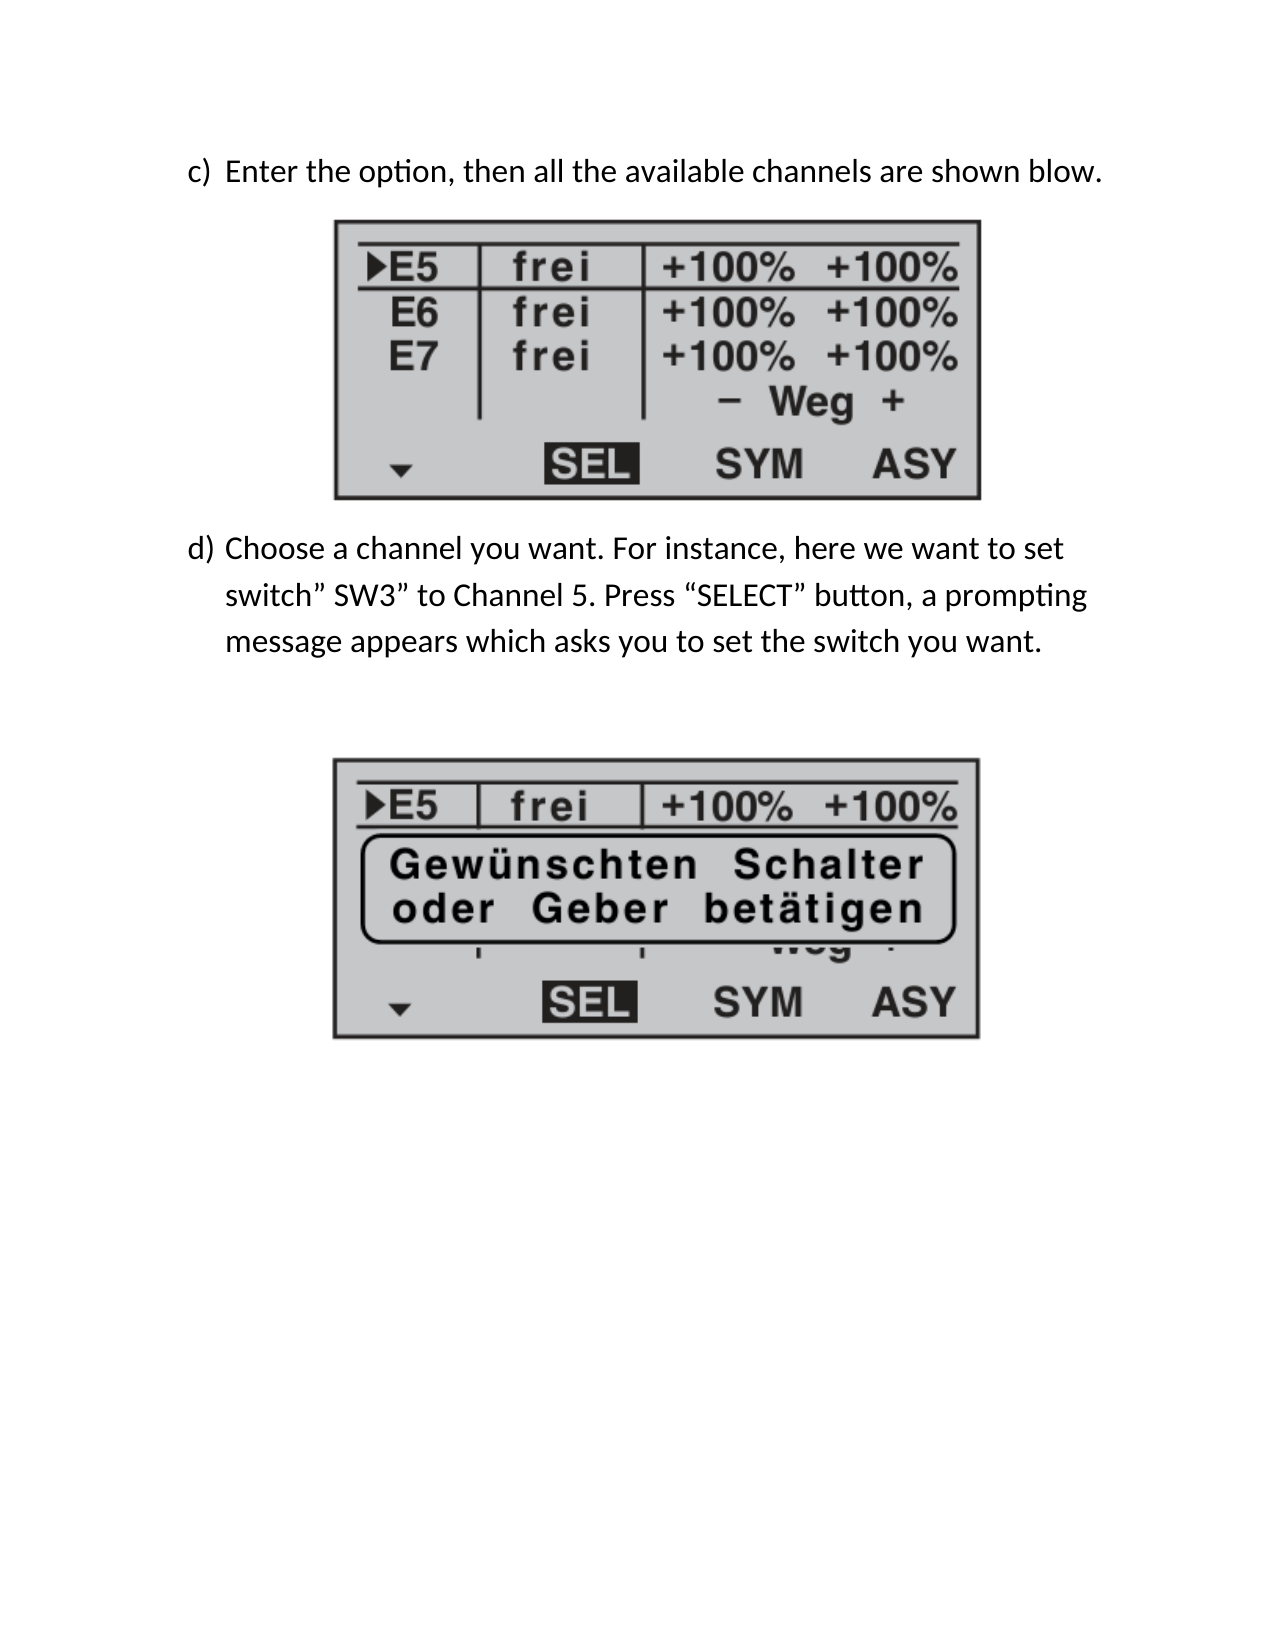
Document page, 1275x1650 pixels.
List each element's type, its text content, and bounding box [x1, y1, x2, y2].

picture [330, 217, 983, 502]
list Choose a channel you want. For instance, here we want to set switch” SW3” to Channel 5. Press “SELECT” button, a prompting message appears which asks you to set the switch you want. [187, 527, 1162, 661]
picture [328, 755, 984, 1042]
list Enter the option, then all the available channels are shown blow. [187, 150, 1162, 191]
